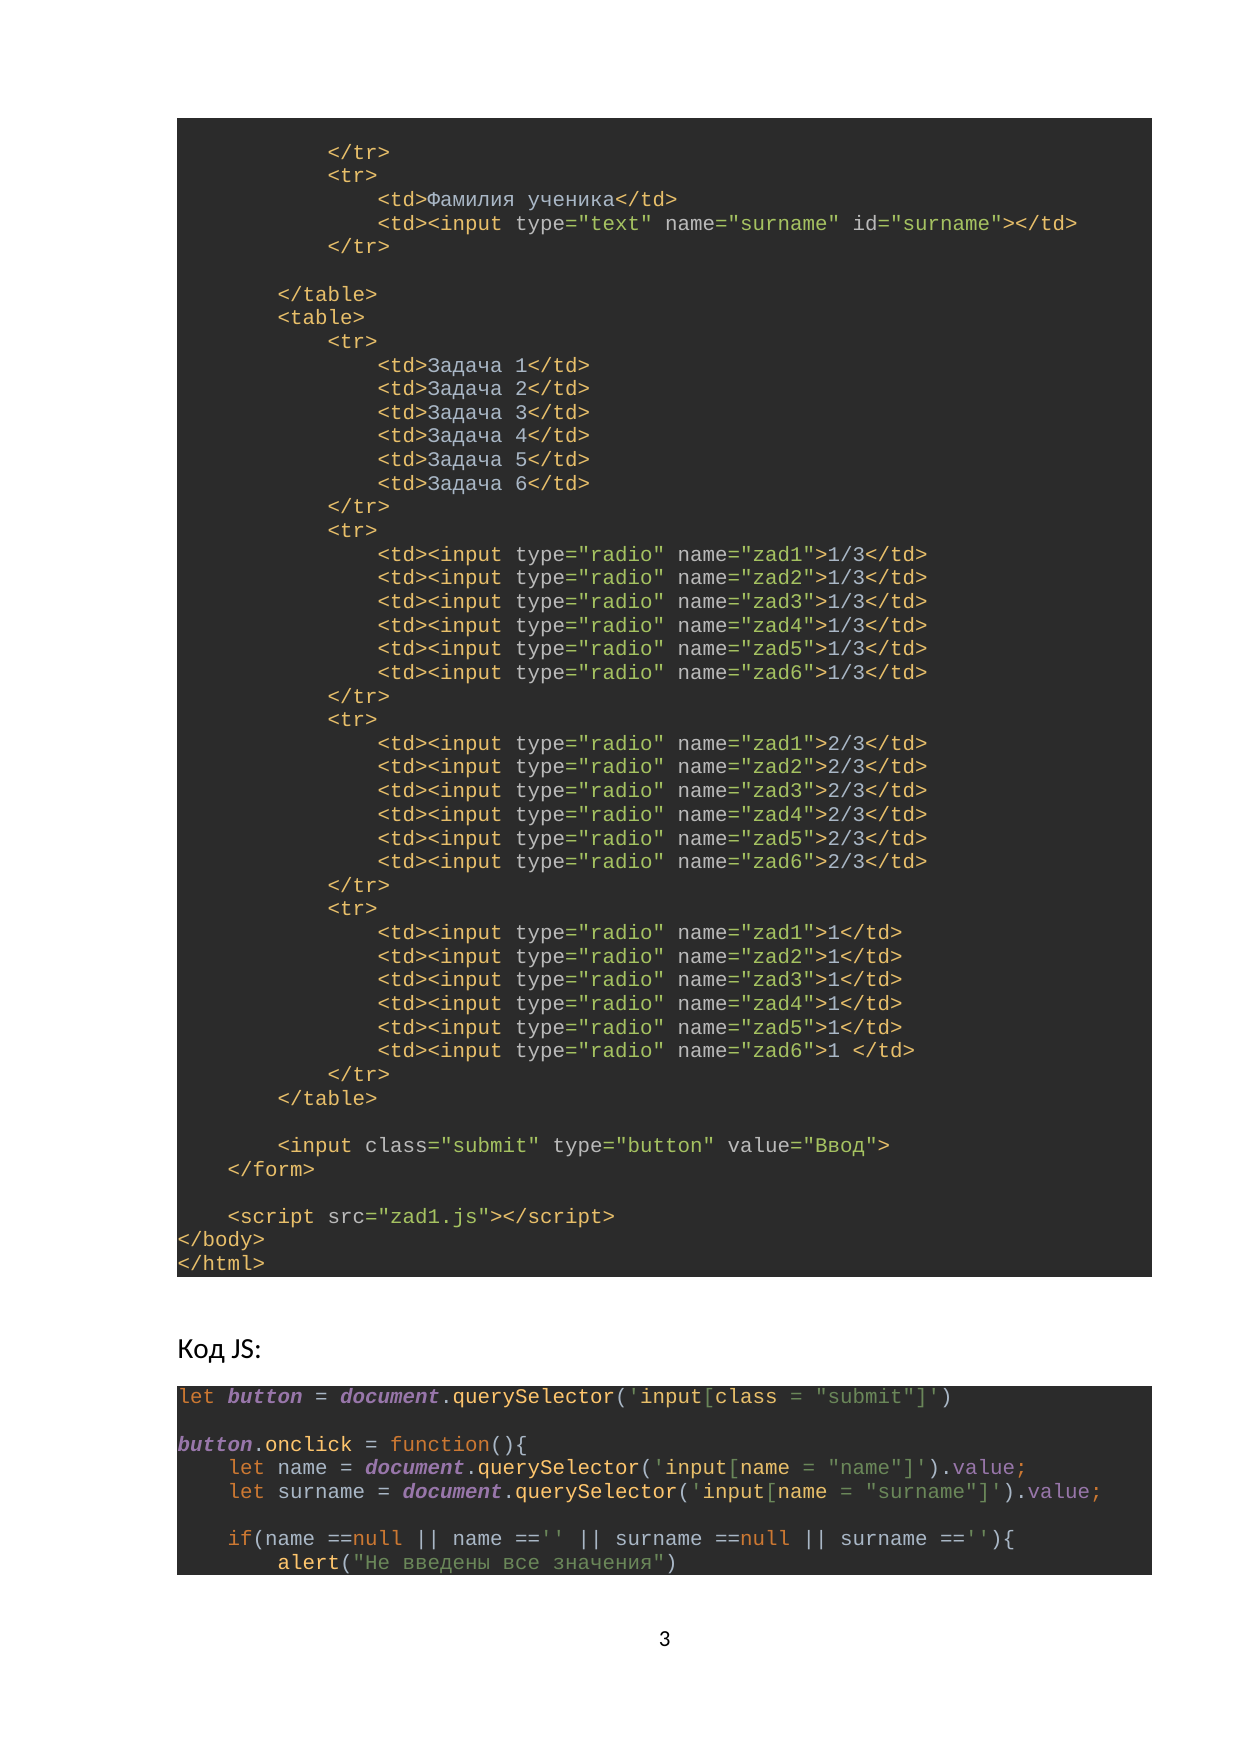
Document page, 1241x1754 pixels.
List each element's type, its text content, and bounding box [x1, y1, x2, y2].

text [177, 118, 1152, 1277]
text Код JS: [177, 1330, 1152, 1365]
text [177, 1386, 1152, 1575]
